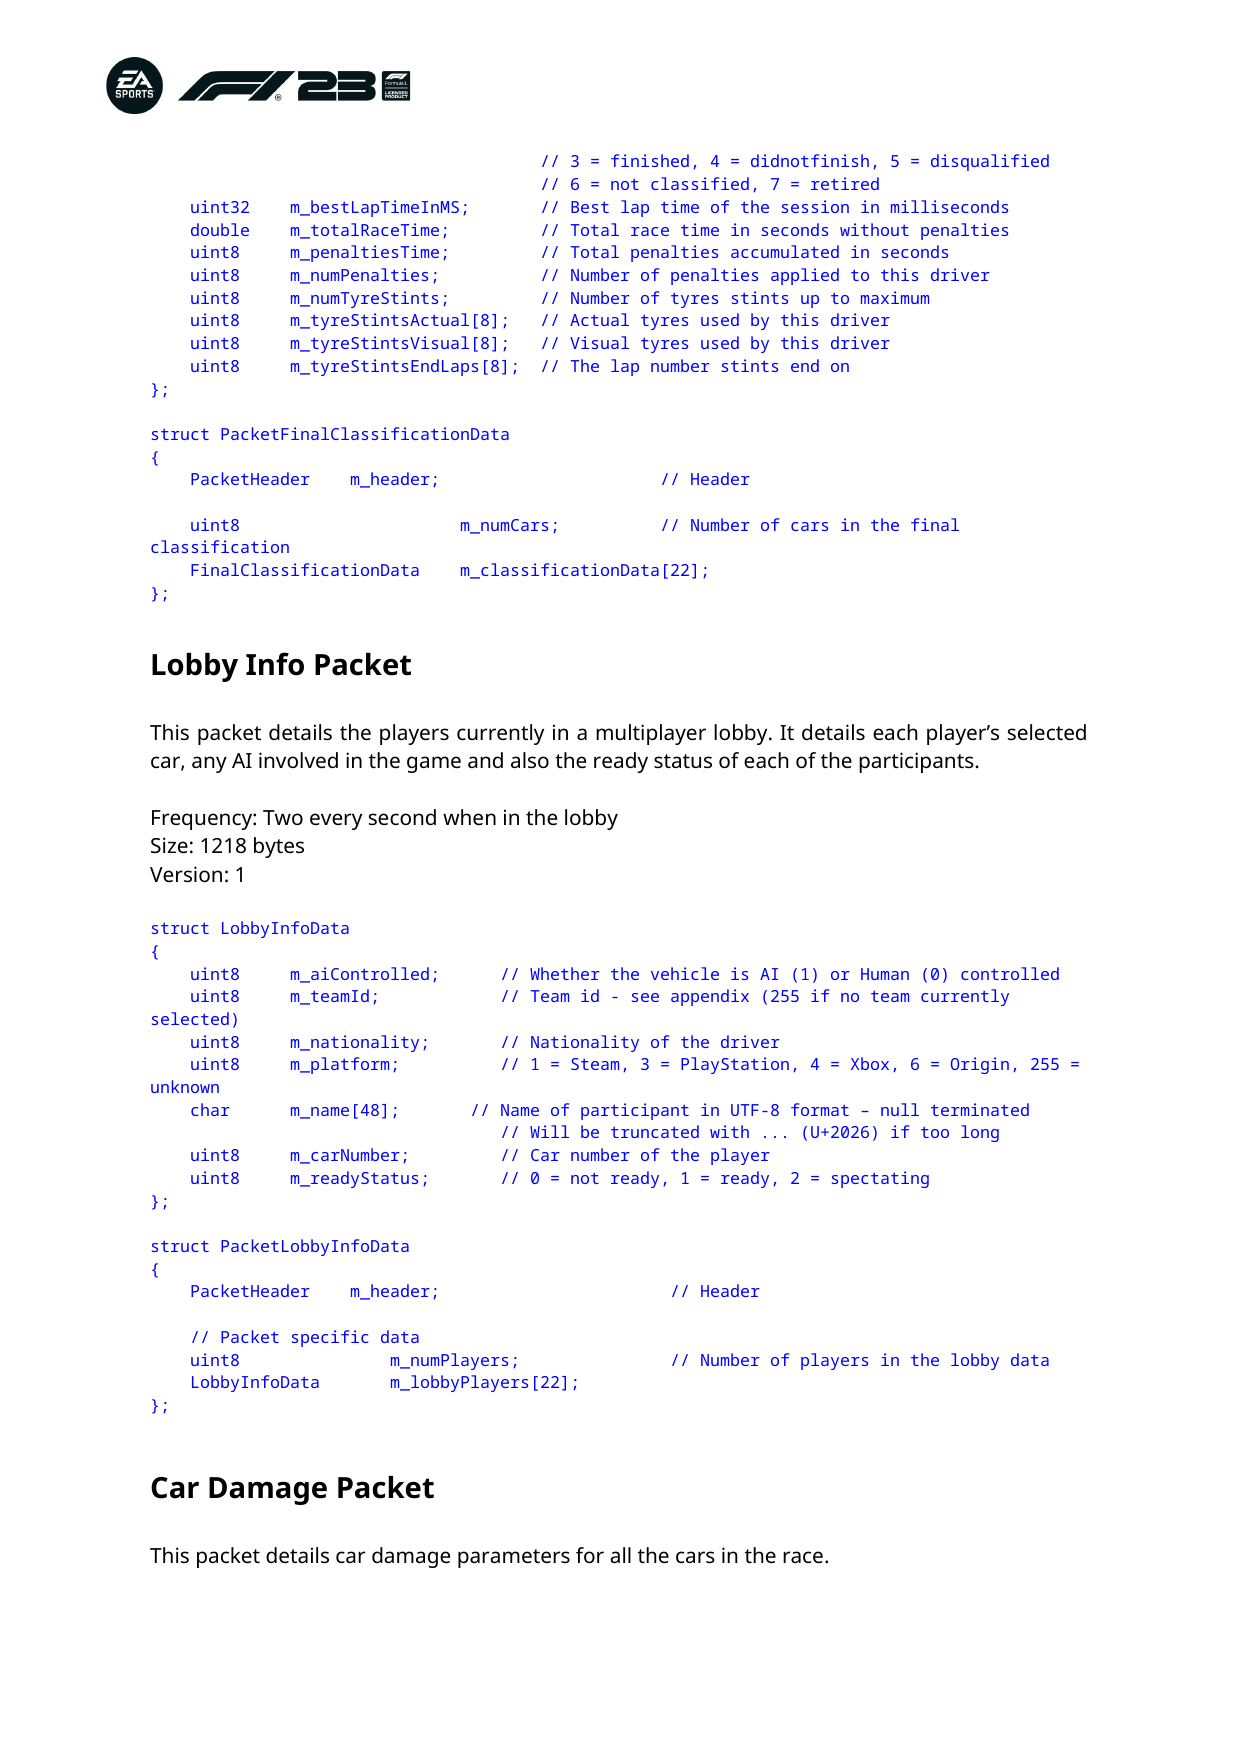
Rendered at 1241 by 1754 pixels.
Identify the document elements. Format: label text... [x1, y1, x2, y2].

text // 3 = finished, 4 = didnotfinish, 5 = disqualified [150, 150, 1090, 173]
text }; [150, 377, 1090, 400]
text struct PacketFinalClassificationData [150, 422, 1090, 445]
text uint32 m_bestLapTimeInMS; // Best lap time of the session in milliseconds [150, 195, 1090, 218]
text uint8 m_aiControlled; // Whether the vehicle is AI (1) or Human (0) controlled [150, 962, 1090, 985]
text uint8 m_tyreStintsVisual[8]; // Visual tyres used by this driver [150, 332, 1090, 354]
text { [150, 1257, 1090, 1280]
text PacketHeader m_header; // Header [150, 1280, 1090, 1303]
subtitle Car Damage Packet [150, 1467, 1090, 1507]
text Version: 1 [150, 860, 1090, 888]
text double m_totalRaceTime; // Total race time in seconds without penalties [150, 218, 1090, 241]
text LobbyInfoData m_lobbyPlayers[22]; [150, 1371, 1090, 1393]
text uint8 m_numPlayers; // Number of players in the lobby data [150, 1348, 1090, 1371]
text struct LobbyInfoData [150, 917, 1090, 939]
text // Packet specific data [150, 1325, 1090, 1348]
text PacketHeader m_header; // Header [150, 468, 1090, 491]
text { [150, 939, 1090, 962]
text // Will be truncated with ... (U+2026) if too long [150, 1121, 1090, 1144]
text uint8 m_numCars; // Number of cars in the final classification [150, 513, 1090, 559]
text This packet details the players currently in a multiplayer lobby. It details each player’s selected car, any AI involved in the game and also the ready status of each of the participants. [150, 718, 1090, 774]
text uint8 m_readyStatus; // 0 = not ready, 1 = ready, 2 = spectating [150, 1166, 1090, 1189]
text uint8 m_numPenalties; // Number of penalties applied to this driver [150, 263, 1090, 286]
text uint8 m_carNumber; // Car number of the player [150, 1144, 1090, 1166]
text }; [150, 581, 1090, 604]
text This packet details car damage parameters for all the cars in the race. [150, 1541, 1090, 1569]
text uint8 m_platform; // 1 = Steam, 3 = PlayStation, 4 = Xbox, 6 = Origin, 255 = unknown [150, 1053, 1090, 1098]
text Size: 1218 bytes [150, 831, 1090, 860]
subtitle Lobby Info Packet [150, 644, 1090, 683]
text // 6 = not classified, 7 = retired [150, 173, 1090, 195]
text struct PacketLobbyInfoData [150, 1234, 1090, 1257]
text FinalClassificationData m_classificationData[22]; [150, 559, 1090, 581]
text uint8 m_numTyreStints; // Number of tyres stints up to maximum [150, 286, 1090, 309]
text }; [150, 1189, 1090, 1212]
text Frequency: Two every second when in the lobby [150, 803, 1090, 831]
text uint8 m_tyreStintsEndLaps[8]; // The lap number stints end on [150, 354, 1090, 377]
text char m_name[48]; // Name of participant in UTF-8 format – null terminated [150, 1098, 1090, 1121]
text uint8 m_tyreStintsActual[8]; // Actual tyres used by this driver [150, 309, 1090, 332]
picture [106, 57, 411, 114]
text uint8 m_nationality; // Nationality of the driver [150, 1030, 1090, 1053]
text uint8 m_penaltiesTime; // Total penalties accumulated in seconds [150, 241, 1090, 263]
text uint8 m_teamId; // Team id - see appendix (255 if no team currently selected) [150, 985, 1090, 1030]
text { [150, 445, 1090, 468]
text }; [150, 1393, 1090, 1416]
